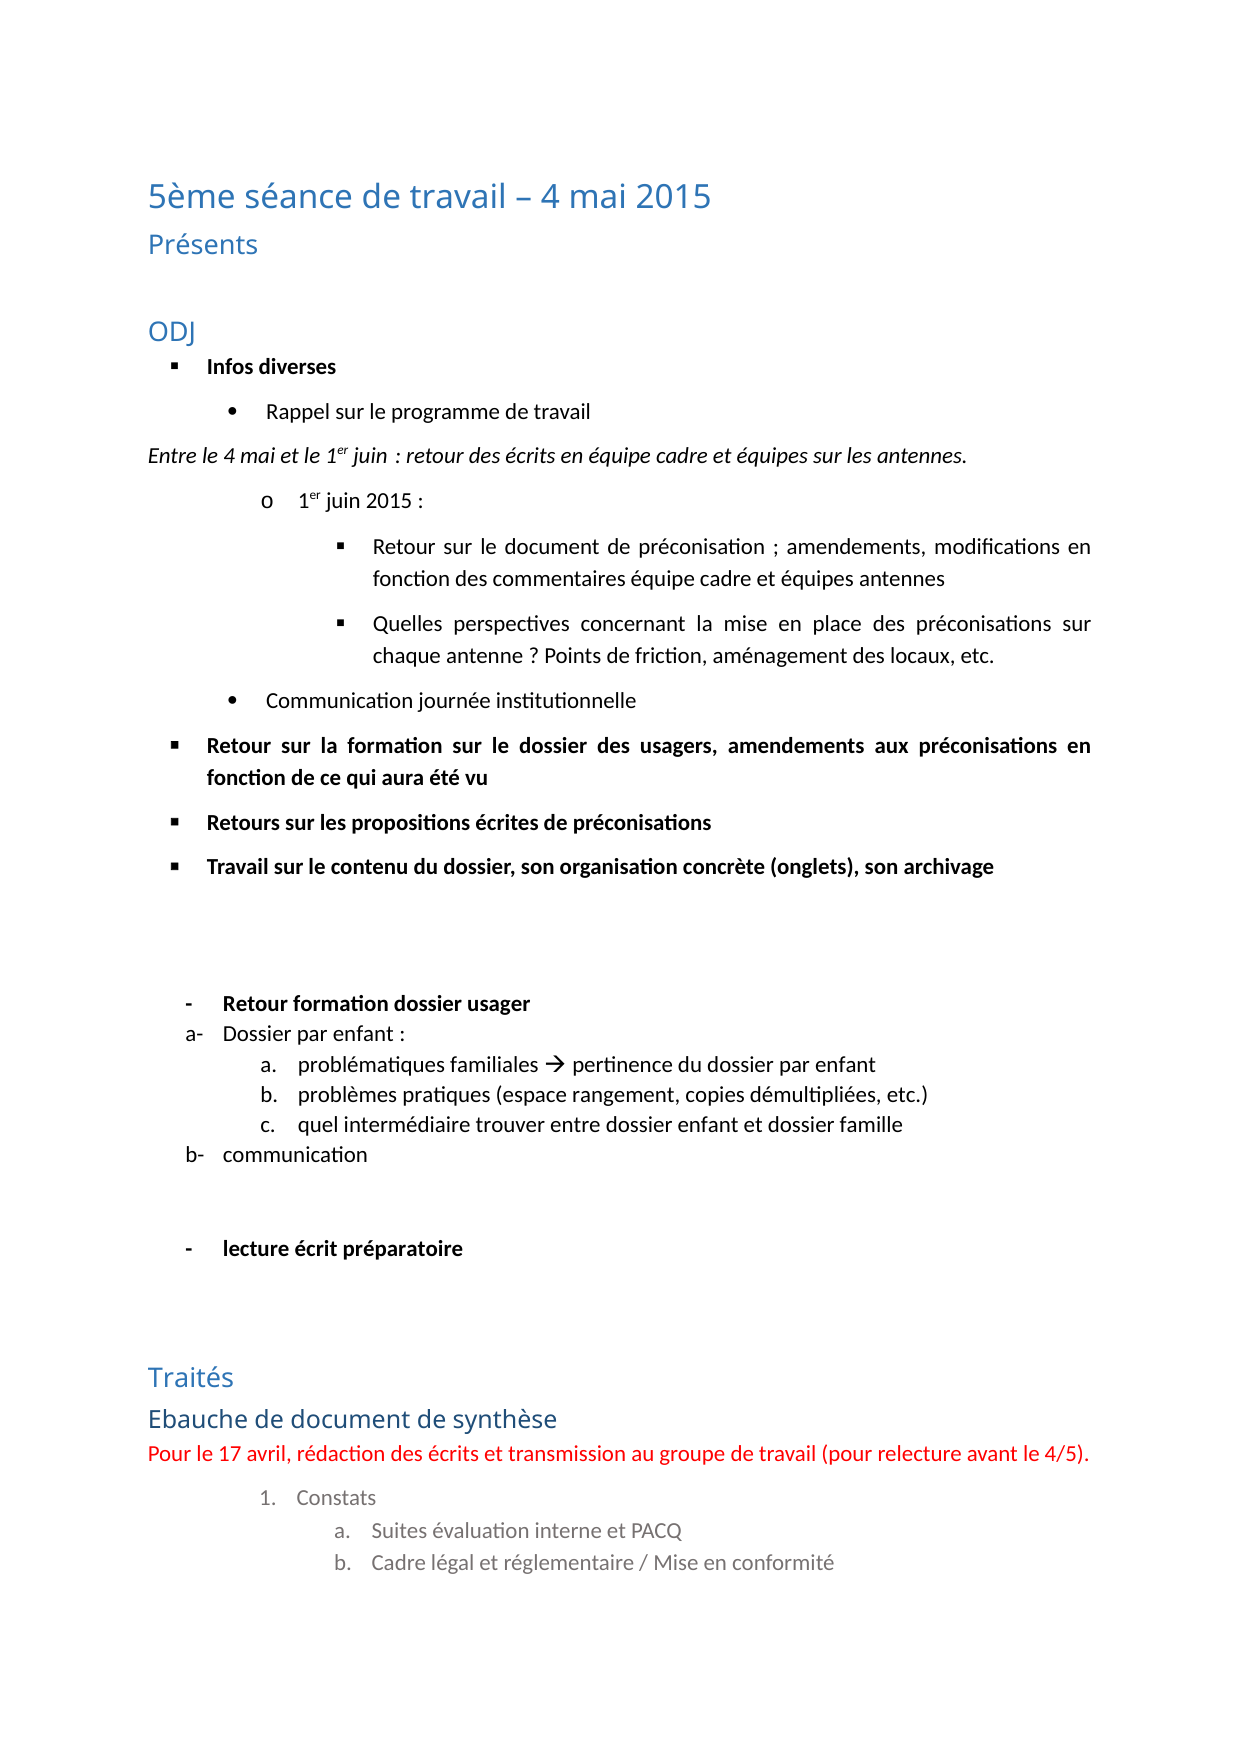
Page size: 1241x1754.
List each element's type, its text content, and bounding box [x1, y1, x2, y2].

list Retour sur la formation sur le dossier des usagers, amendements aux préconisations en fonction de ce qui aura été vu [169, 731, 1093, 791]
subtitle Ebauche de document de synthèse [148, 1402, 1093, 1436]
list problématiques familiales pertinence du dossier par enfant [260, 1050, 1093, 1078]
list quel intermédiaire trouver entre dossier enfant et dossier famille [260, 1110, 1093, 1138]
list Cadre légal et réglementaire / Mise en conformité [334, 1548, 1093, 1576]
list Dossier par enfant : [185, 1019, 1093, 1048]
subtitle Traités [148, 1358, 1093, 1395]
text Entre le 4 mai et le 1er juin : retour des écrits en équipe cadre et équipes sur les antennes. [148, 442, 1093, 469]
list problèmes pratiques (espace rangement, copies démultipliées, etc.) [260, 1080, 1093, 1108]
list 1er juin 2015 : [260, 486, 1093, 515]
list Retours sur les propositions écrites de préconisations [169, 808, 1093, 836]
subtitle Présents [148, 226, 1093, 263]
list lecture écrit préparatoire [185, 1234, 1093, 1262]
list Infos diverses [169, 352, 1093, 380]
list Communication journée institutionnelle [228, 686, 1093, 714]
list Retour formation dossier usager [185, 989, 1093, 1017]
list Rappel sur le programme de travail [228, 397, 1093, 425]
list Suites évaluation interne et PACQ [334, 1516, 1093, 1544]
list Travail sur le contenu du dossier, son organisation concrète (onglets), son archivage [169, 852, 1093, 880]
list Retour sur le document de préconisation ; amendements, modifications en fonction des commentaires équipe cadre et équipes antennes [335, 532, 1093, 592]
list communication [185, 1140, 1093, 1168]
list Quelles perspectives concernant la mise en place des préconisations sur chaque antenne ? Points de friction, aménagement des locaux, etc. [335, 609, 1093, 669]
subtitle 5ème séance de travail – 4 mai 2015 [148, 173, 1093, 218]
text Pour le 17 avril, rédaction des écrits et transmission au groupe de travail (pour relecture avant le 4/5). [148, 1439, 1093, 1467]
subtitle ODJ [148, 312, 1093, 349]
list Constats [259, 1483, 1093, 1512]
